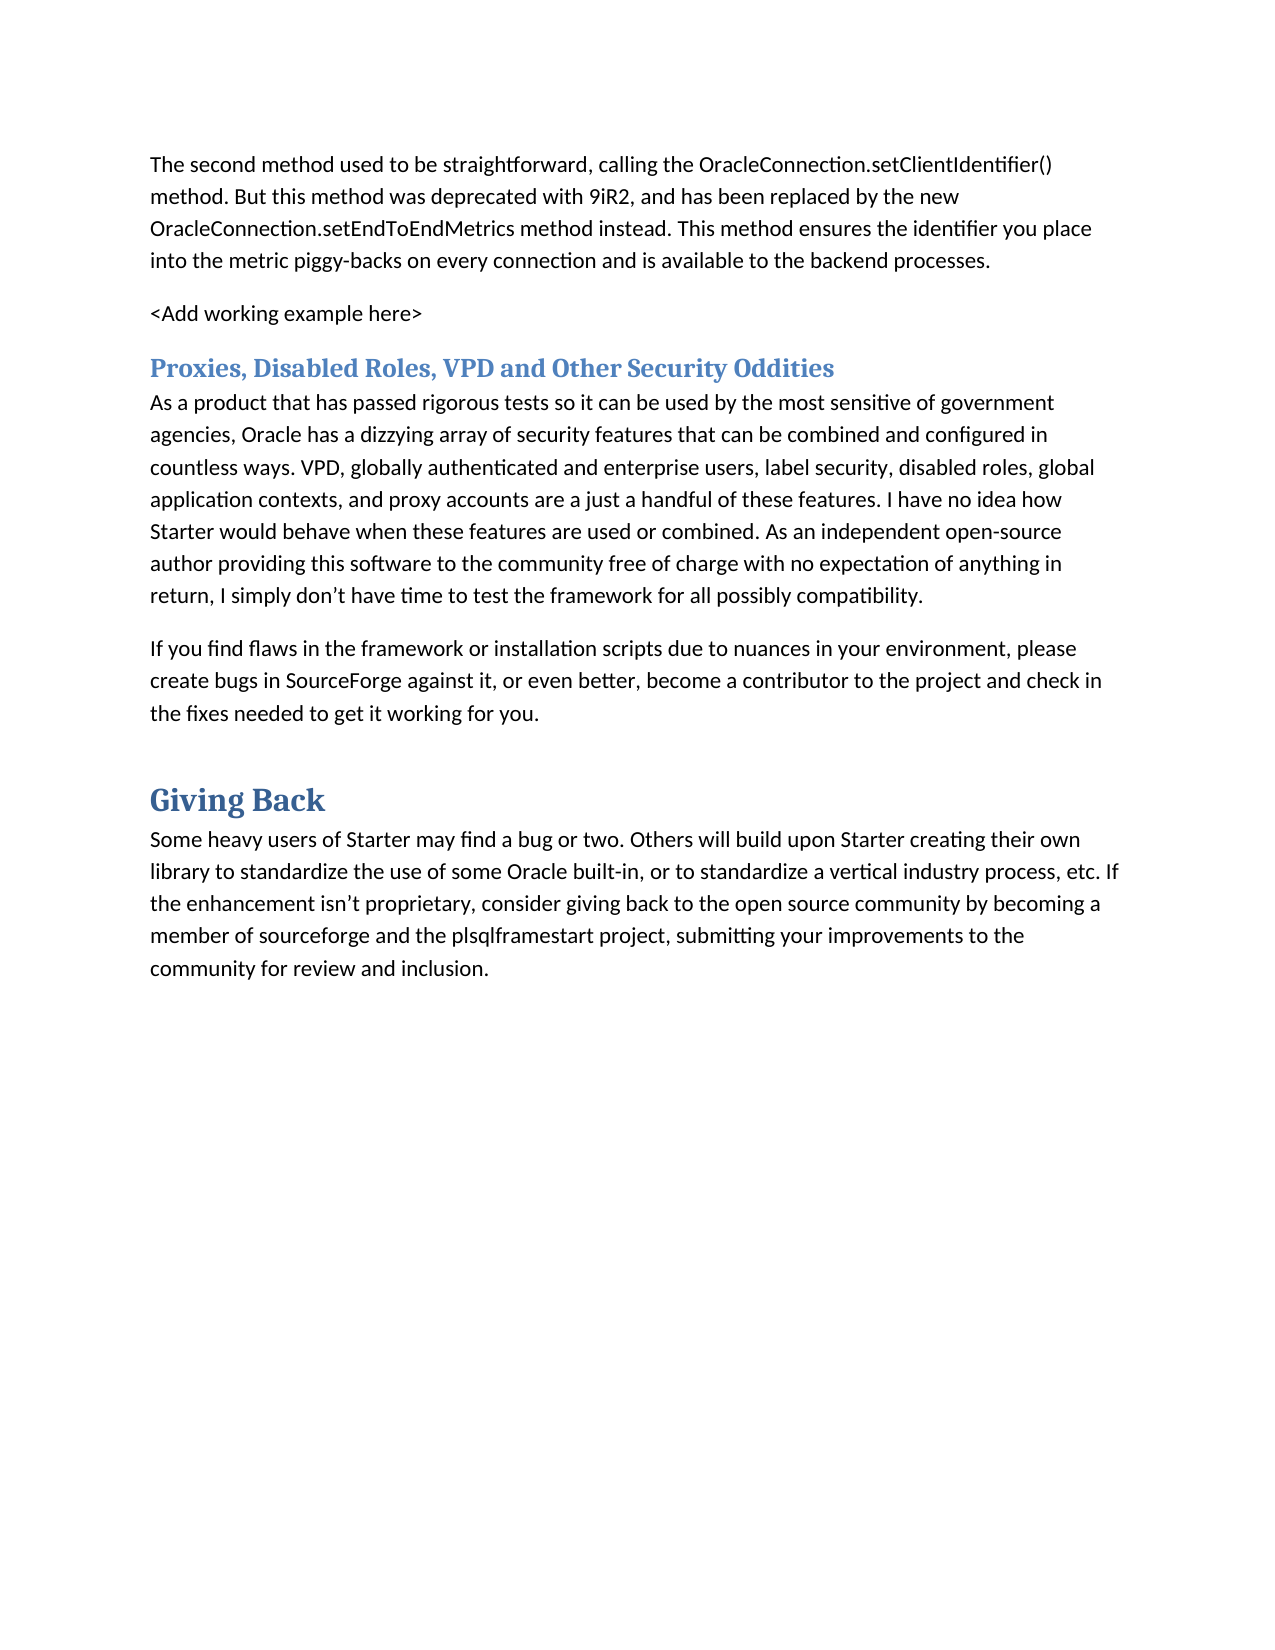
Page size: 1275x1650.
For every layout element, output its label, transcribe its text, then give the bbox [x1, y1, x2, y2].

subtitle Giving Back [150, 781, 1125, 819]
subtitle Proxies, Disabled Roles, VPD and Other Security Oddities [150, 353, 1125, 384]
text If you find flaws in the framework or installation scripts due to nuances in your environment, please create bugs in SourceForge against it, or even better, become a contributor to the project and check in the fixes needed to get it working for you. [150, 634, 1125, 727]
text <Add working example here> [150, 299, 1125, 328]
text The second method used to be straightforward, calling the OracleConnection.setClientIdentifier() method. But this method was deprecated with 9iR2, and has been replaced by the new OracleConnection.setEndToEndMetrics method instead. This method ensures the identifier you place into the metric piggy-backs on every connection and is available to the backend processes. [150, 150, 1125, 274]
text As a product that has passed rigorous tests so it can be used by the most sensitive of government agencies, Oracle has a dizzying array of security features that can be combined and configured in countless ways. VPD, globally authenticated and enterprise users, label security, disabled roles, global application contexts, and proxy accounts are a just a handful of these features. I have no idea how Starter would behave when these features are used or combined. As an independent open-source author providing this software to the community free of charge with no expectation of anything in return, I simply don’t have time to test the framework for all possibly compatibility. [150, 388, 1125, 609]
text Some heavy users of Starter may find a bug or two. Others will build upon Starter creating their own library to standardize the use of some Oracle built-in, or to standardize a vertical industry process, etc. If the enhancement isn’t proprietary, consider giving back to the open source community by becoming a member of sourceforge and the plsqlframestart project, submitting your improvements to the community for review and inclusion. [150, 825, 1125, 982]
